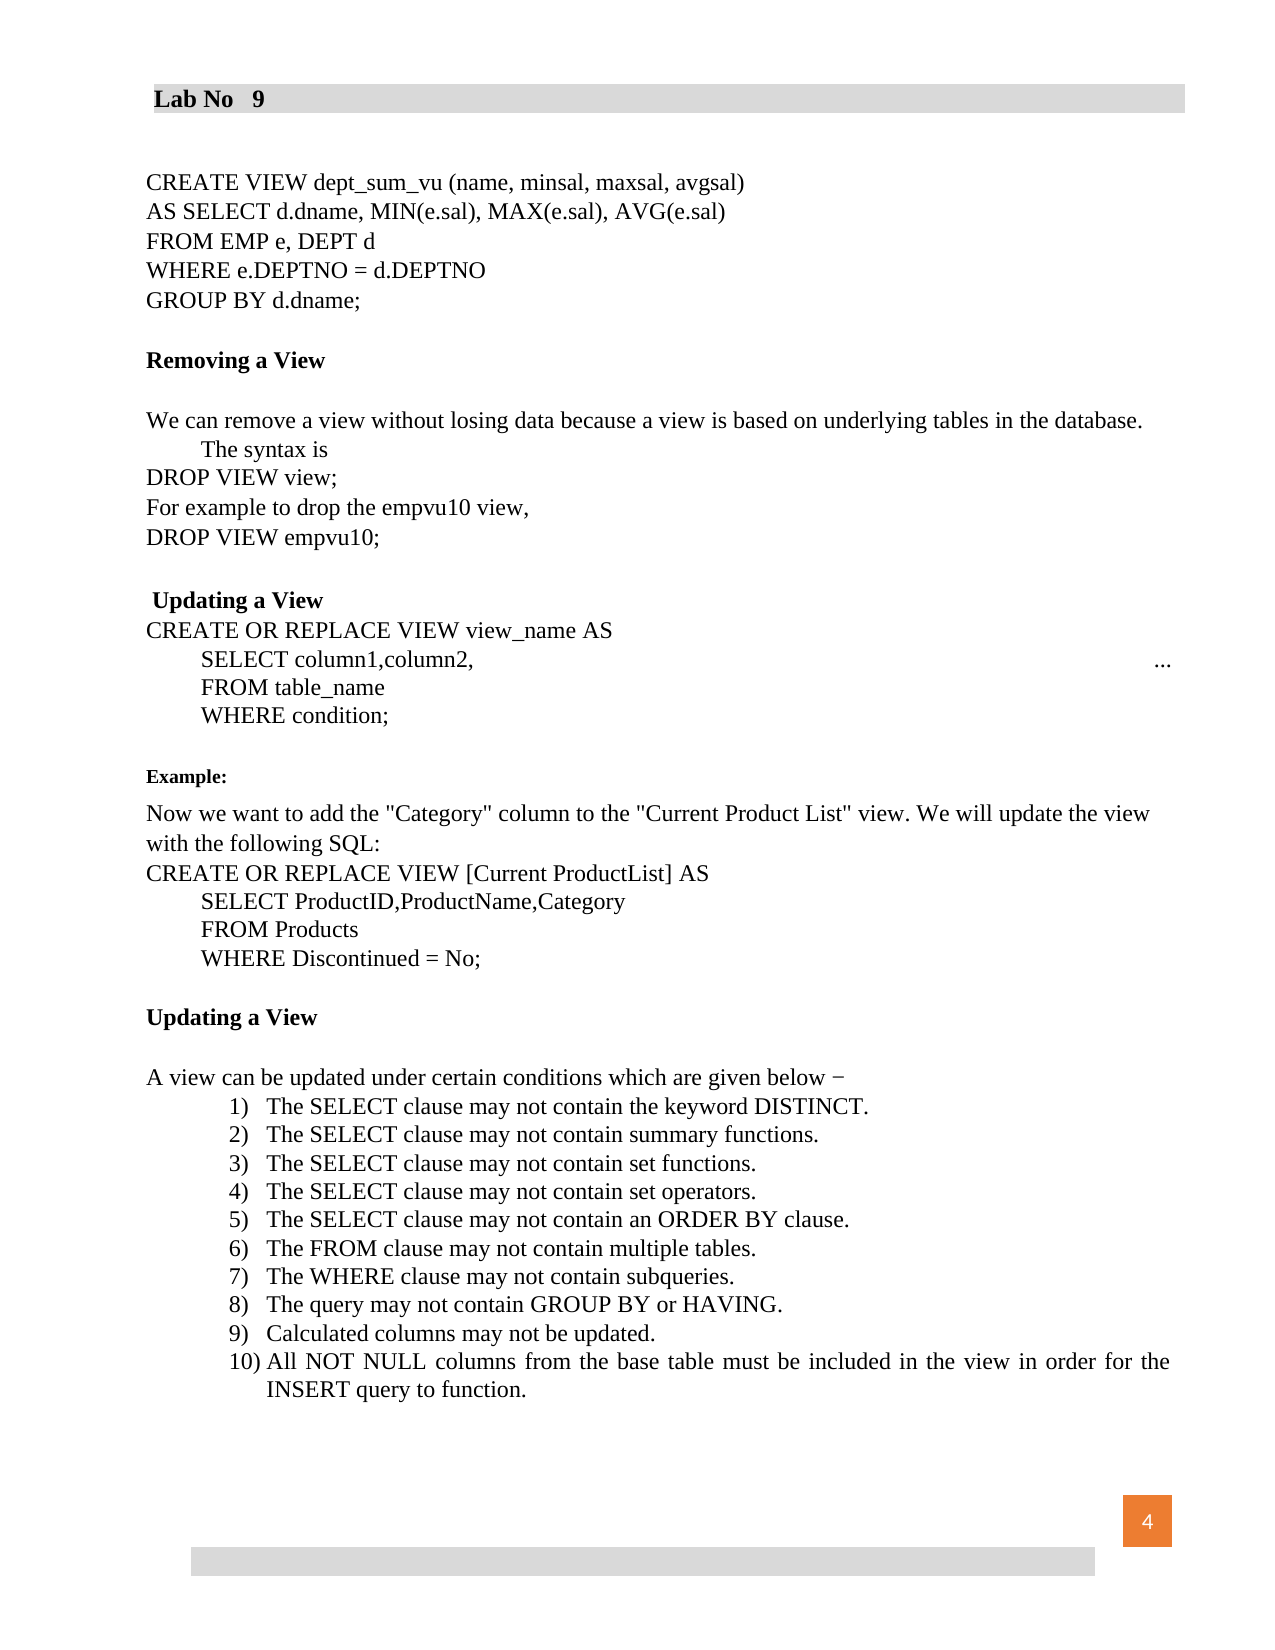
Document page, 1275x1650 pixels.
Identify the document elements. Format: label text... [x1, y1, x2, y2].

list The query may not contain GROUP BY or HAVING. [229, 1291, 1172, 1318]
text WHERE e.DEPTNO = d.DEPTNO [146, 256, 1172, 284]
text Updating a View [146, 1003, 1172, 1030]
list The SELECT clause may not contain an ORDER BY clause. [229, 1206, 1172, 1233]
list Calculated columns may not be updated. [229, 1319, 1172, 1346]
text Updating a View [146, 586, 1172, 614]
text Removing a View [146, 346, 1172, 374]
text FROM EMP e, DEPT d [146, 227, 1172, 254]
text Now we want to add the "Category" column to the "Current Product List" view. We will update the view [146, 799, 1172, 827]
text We can remove a view without losing data because a view is based on underlying tables in the database. The syntax is [146, 406, 1172, 462]
text AS SELECT d.dname, MIN(e.sal), MAX(e.sal), AVG(e.sal) [146, 197, 1172, 225]
list The SELECT clause may not contain set operators. [229, 1177, 1172, 1205]
list The FROM clause may not contain multiple tables. [229, 1234, 1172, 1261]
list The SELECT clause may not contain the keyword DISTINCT. [229, 1092, 1172, 1120]
text CREATE OR REPLACE VIEW view_name AS SELECT column1,column2, ... FROM table_name WHERE condition; [146, 616, 1172, 729]
list The SELECT clause may not contain summary functions. [229, 1121, 1172, 1148]
text For example to drop the empvu10 view, [146, 493, 1172, 521]
list All NOT NULL columns from the base table must be included in the view in order for the INSERT query to function. [229, 1347, 1172, 1403]
text CREATE OR REPLACE VIEW [Current ProductList] AS SELECT ProductID,ProductName,Category FROM Products WHERE Discontinued = No; [146, 859, 1172, 971]
list The SELECT clause may not contain set functions. [229, 1149, 1172, 1176]
text Example: [146, 765, 1119, 788]
text with the following SQL: [146, 829, 1172, 857]
text CREATE VIEW dept_sum_vu (name, minsal, maxsal, avgsal) [146, 167, 1172, 195]
list The WHERE clause may not contain subqueries. [229, 1262, 1172, 1290]
text A view can be updated under certain conditions which are given below − [146, 1063, 1172, 1090]
text DROP VIEW empvu10; [146, 523, 1172, 550]
text GROUP BY d.dname; [146, 286, 1172, 313]
text DROP VIEW view; [146, 463, 1172, 491]
